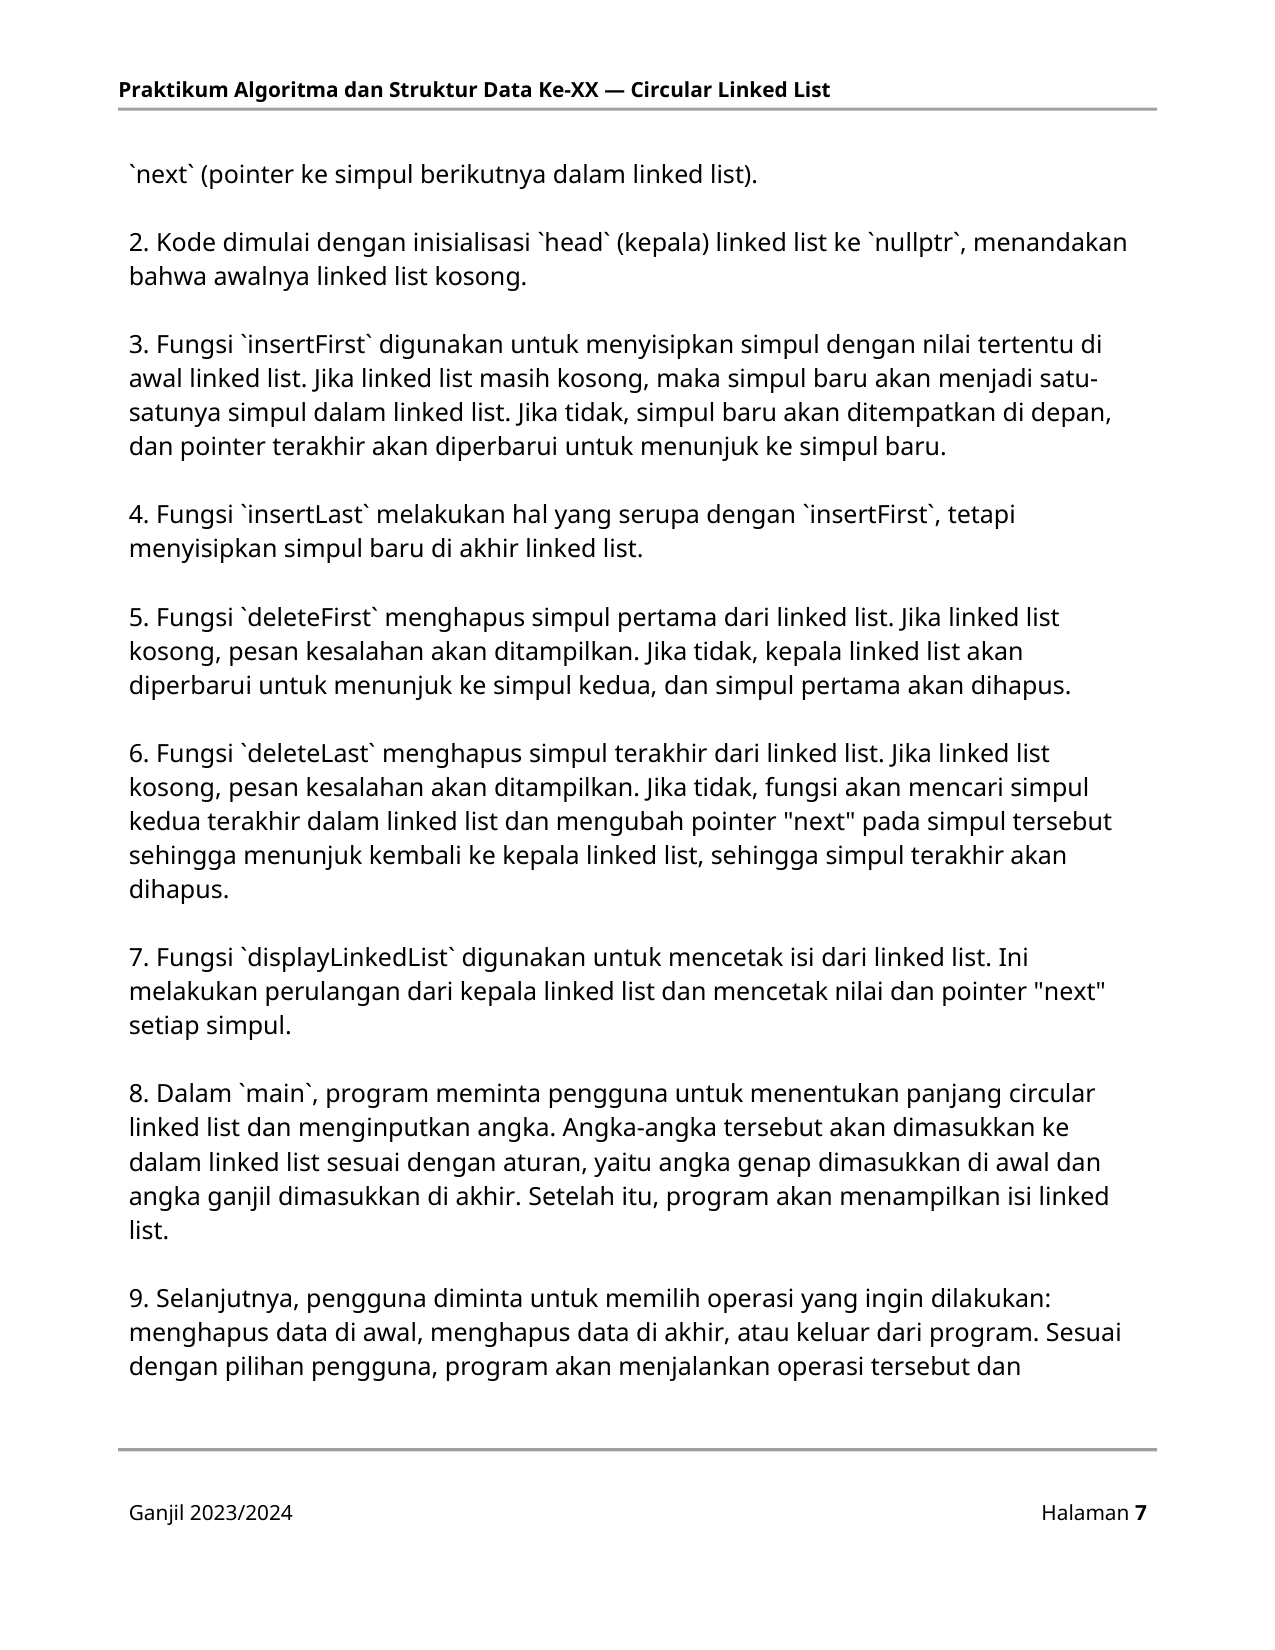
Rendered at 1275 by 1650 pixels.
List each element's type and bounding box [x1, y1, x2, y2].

table_cell [118, 146, 1157, 1393]
